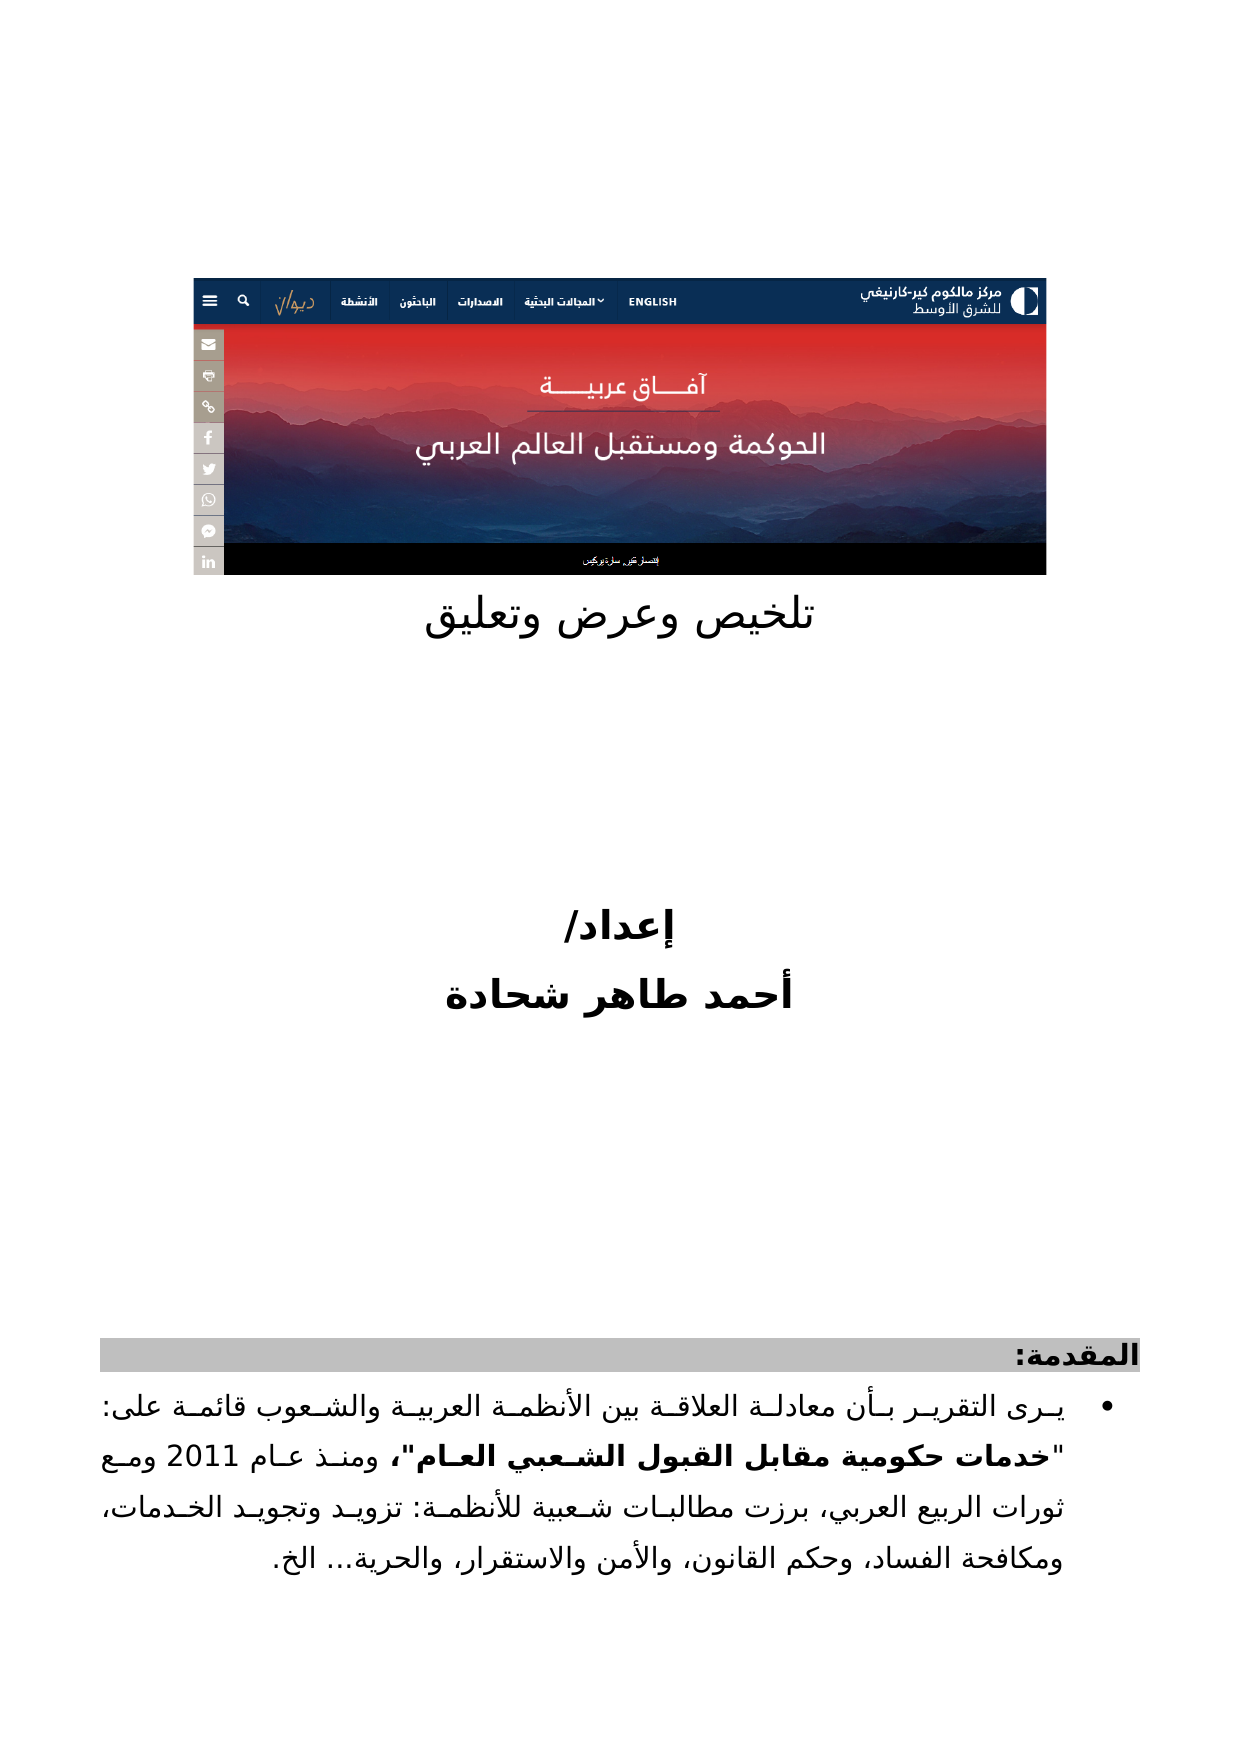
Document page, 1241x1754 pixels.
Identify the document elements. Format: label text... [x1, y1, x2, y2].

text المقدمة: [100, 1338, 1140, 1372]
text أحمد طاهر شحادة [100, 971, 1140, 1017]
list يرى التقرير بأن معادلة العلاقة بين الأنظمة العربية والشعوب قائمة على: "خدمات حكومية مقابل القبول الشعبي العام"، ومنذ عام 2011 ومع ثورات الربيع العربي، برزت مطالبات شعبية للأنظمة: تزويد وتجويد الخدمات، ومكافحة الفساد، وحكم القانون، والأمن والاستقرار، والحرية... الخ. [100, 1389, 1102, 1576]
text إعداد/ [100, 902, 1140, 948]
picture [193, 278, 1047, 575]
text تلخيص وعرض وتعليق [100, 588, 1140, 639]
